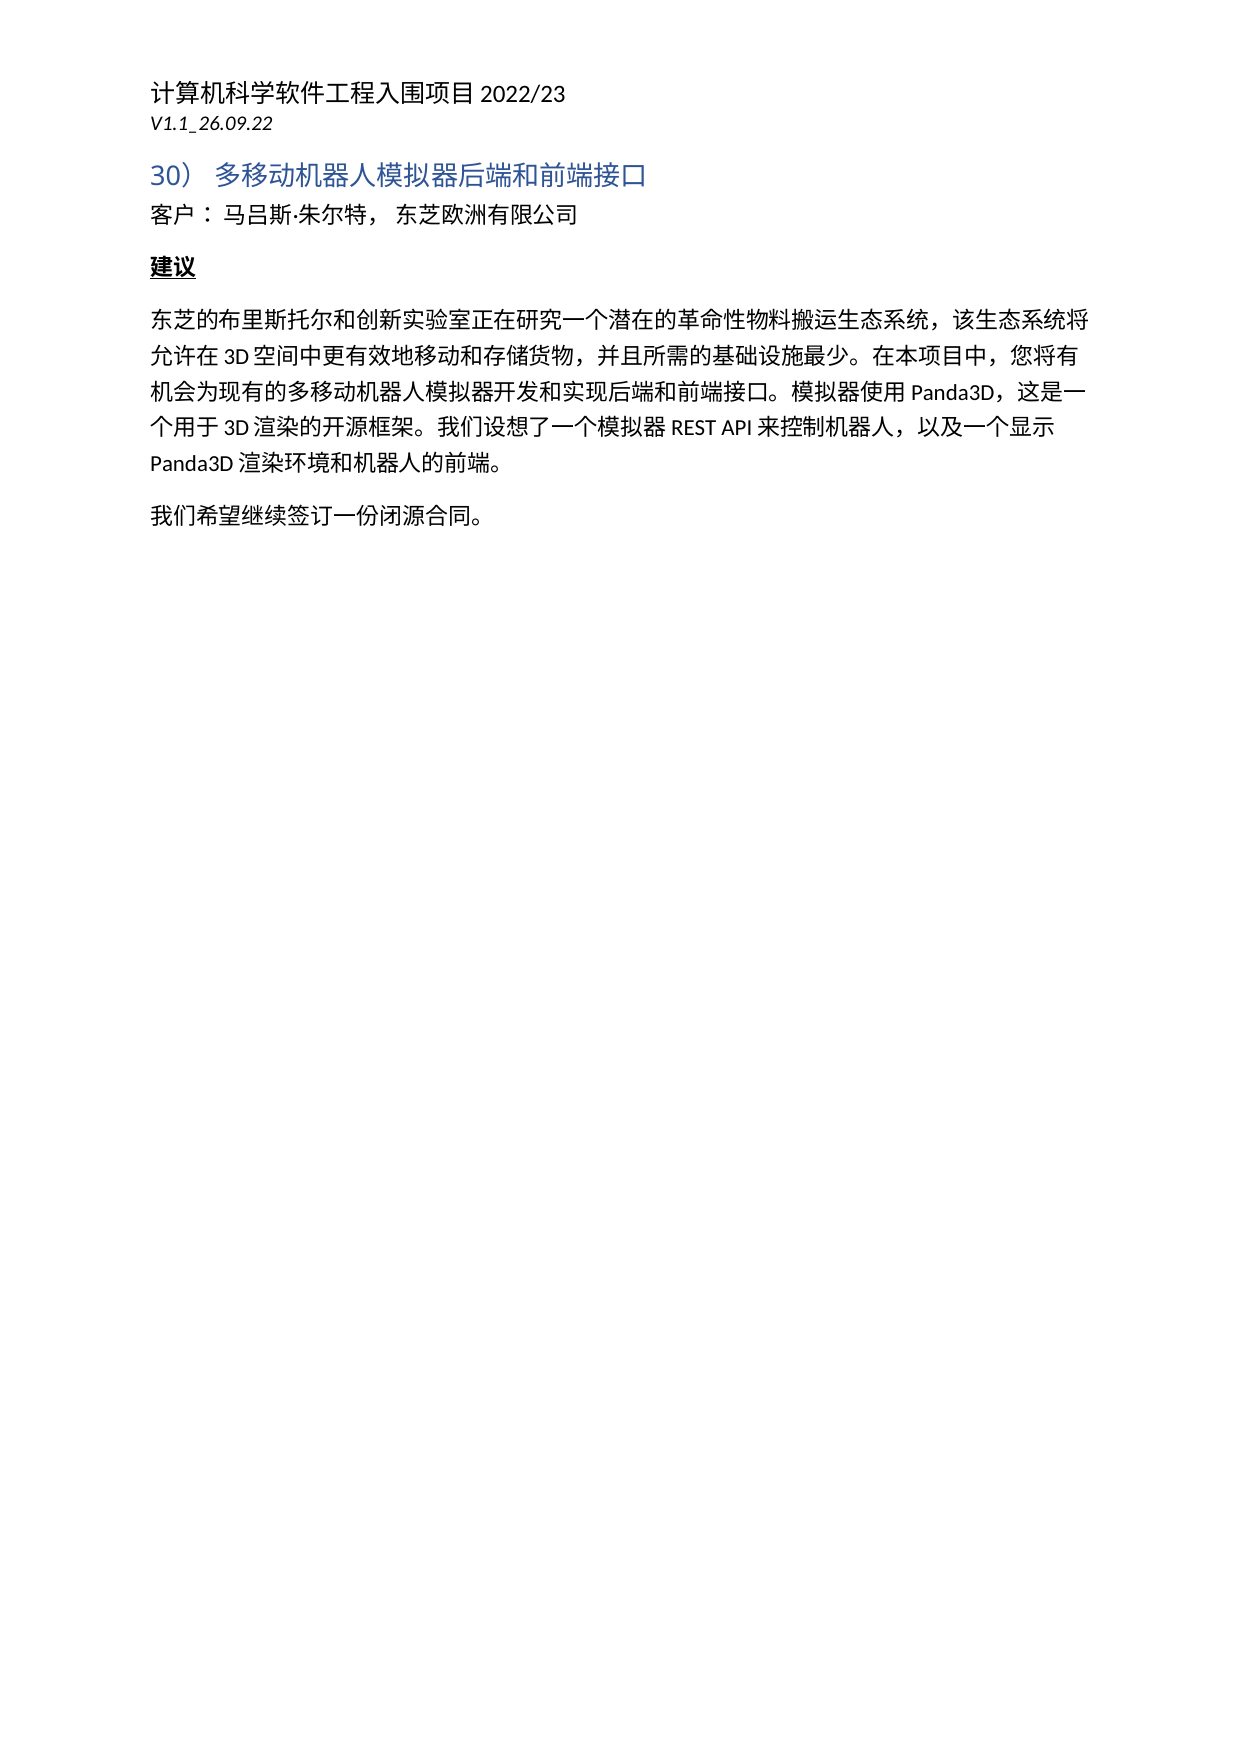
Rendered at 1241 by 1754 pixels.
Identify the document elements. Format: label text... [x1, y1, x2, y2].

subtitle 30） 多移动机器人模拟器后端和前端接口 [150, 154, 1090, 193]
text 建议 [150, 249, 1090, 282]
text 东芝的布里斯托尔和创新实验室正在研究一个潜在的革命性物料搬运生态系统，该生态系统将允许在3D空间中更有效地移动和存储货物，并且所需的基础设施最少。在本项目中，您将有机会为现有的多移动机器人模拟器开发和实现后端和前端接口。模拟器使用Panda3D，这是一个用于3D渲染的开源框架。我们设想了一个模拟器REST API来控制机器人，以及一个显示Panda3D渲染环境和机器人的前端。 [150, 302, 1090, 478]
text 客户： 马吕斯·朱尔特， 东芝欧洲有限公司 [150, 197, 1090, 230]
text 我们希望继续签订一份闭源合同。 [150, 497, 1090, 531]
